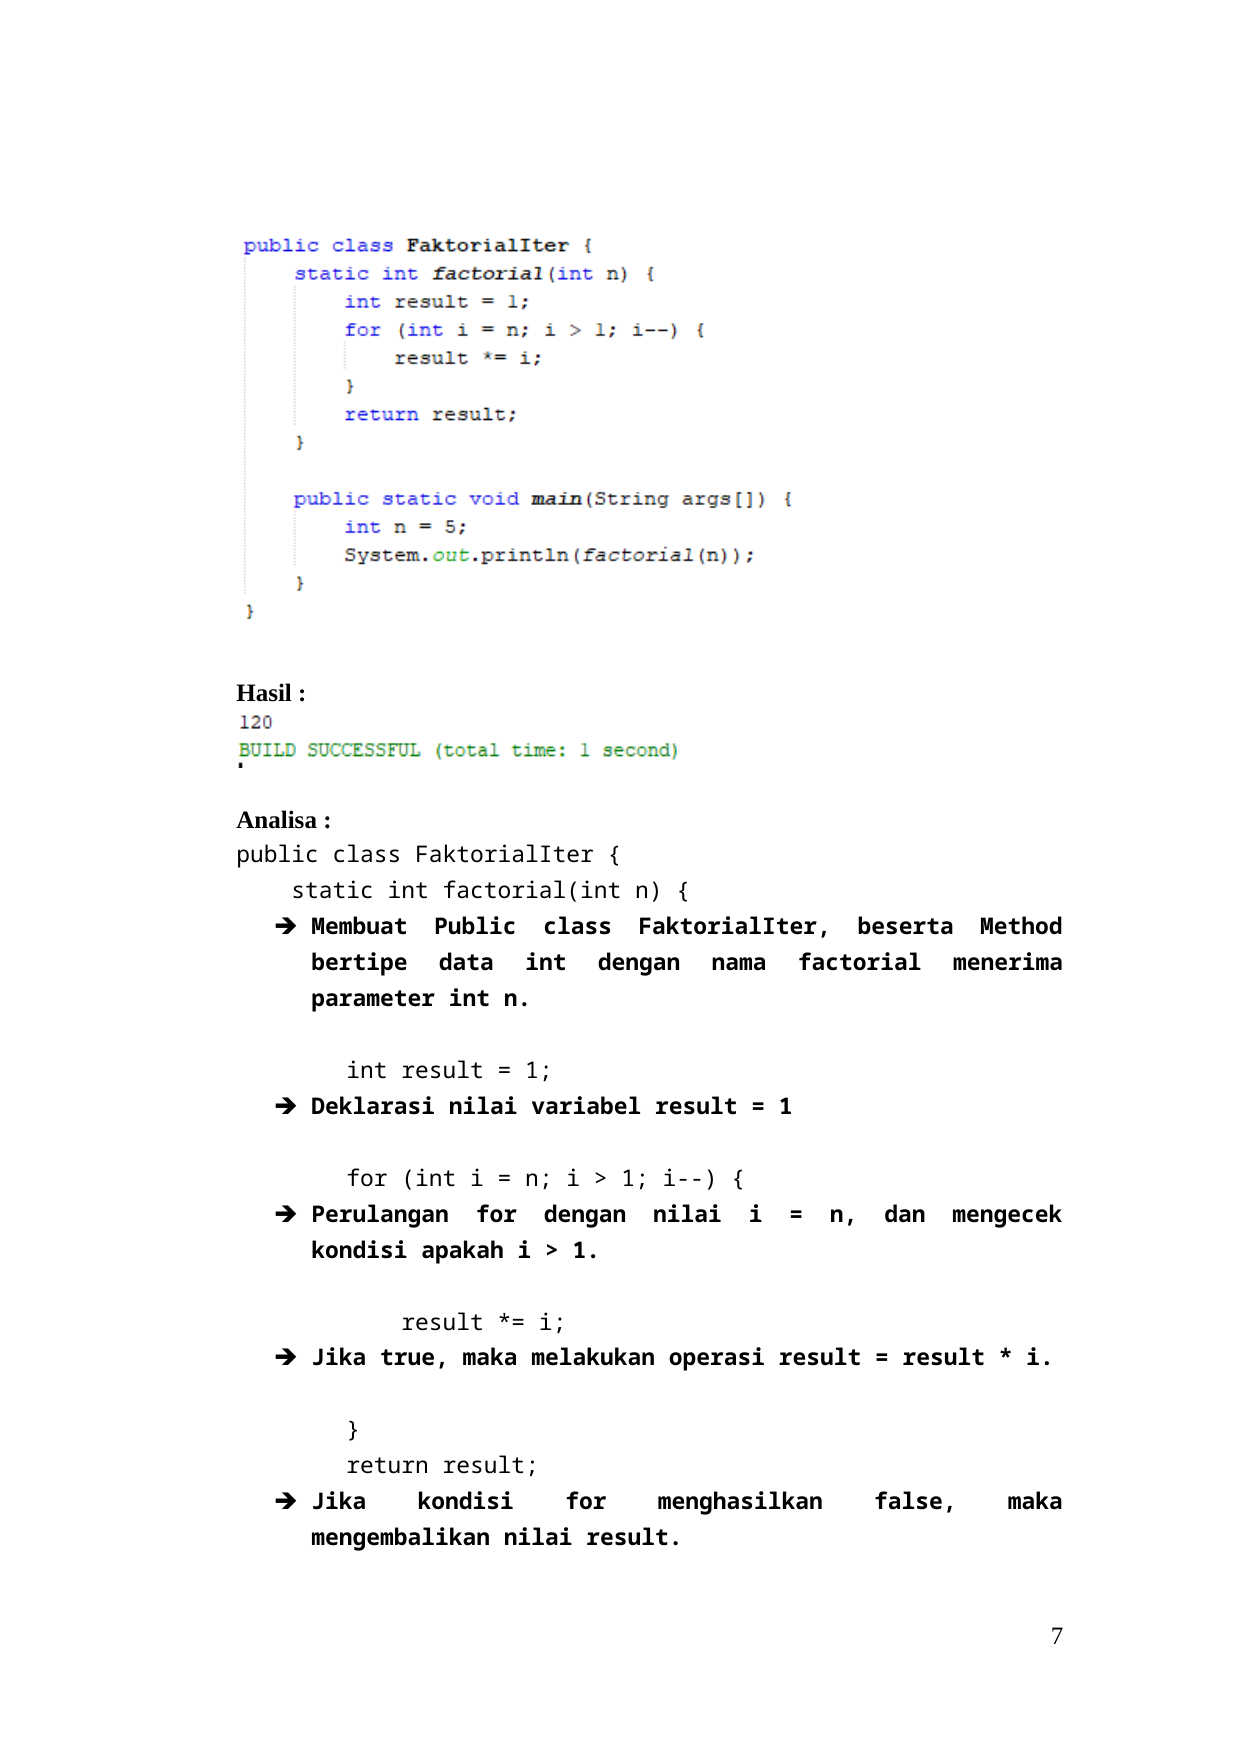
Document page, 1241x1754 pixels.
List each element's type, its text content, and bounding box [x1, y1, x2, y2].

text static int factorial(int n) { [236, 874, 1063, 905]
text } [236, 1413, 1063, 1444]
list Deklarasi nilai variabel result = 1 [274, 1090, 1063, 1121]
text public class FaktorialIter { [236, 838, 1063, 869]
picture [236, 236, 810, 641]
text Analisa : [236, 805, 1063, 834]
list Membuat Public class FaktorialIter, beserta Method bertipe data int dengan nama factorial menerima parameter int n. [274, 910, 1063, 1013]
text int result = 1; [236, 1054, 1063, 1085]
list Jika kondisi for menghasilkan false, maka mengembalikan nilai result. [274, 1485, 1063, 1552]
picture [236, 711, 685, 768]
text return result; [236, 1449, 1063, 1480]
text result *= i; [236, 1305, 1063, 1337]
text Hasil : [236, 678, 1063, 707]
list Jika true, maka melakukan operasi result = result * i. [274, 1341, 1063, 1373]
list Perulangan for dengan nilai i = n, dan mengecek kondisi apakah i > 1. [274, 1198, 1063, 1265]
text for (int i = n; i > 1; i--) { [236, 1162, 1063, 1193]
